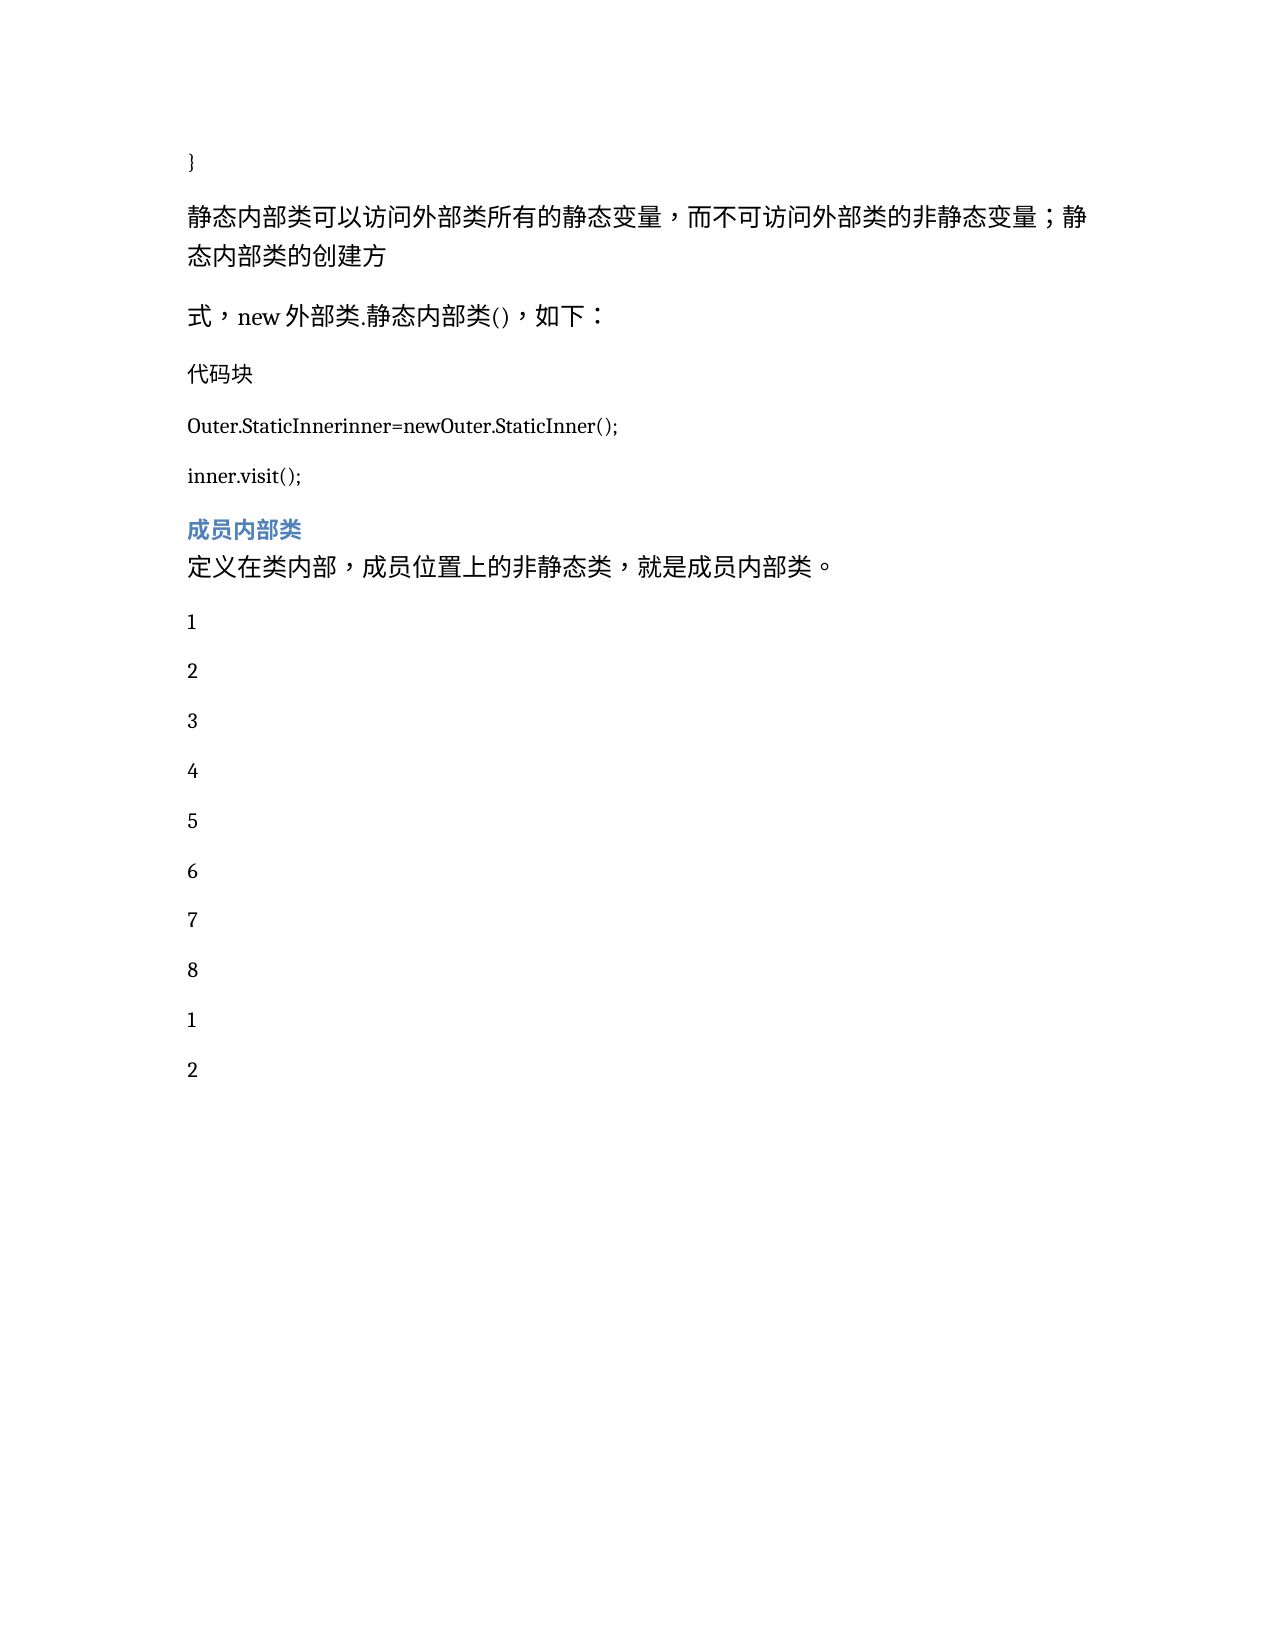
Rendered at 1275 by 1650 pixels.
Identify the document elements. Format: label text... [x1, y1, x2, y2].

text 8 [187, 958, 1087, 983]
text 代码块 [187, 359, 1087, 389]
text 2 [187, 1058, 1087, 1083]
text 4 [187, 759, 1087, 784]
text 式，new外部类.静态内部类()，如下： [187, 299, 1087, 333]
text Outer.StaticInnerinner=newOuter.StaticInner(); [187, 414, 1087, 439]
text } [187, 150, 1087, 175]
subtitle 成员内部类 [187, 513, 1087, 545]
text 7 [187, 908, 1087, 933]
text inner.visit(); [187, 464, 1087, 489]
text 5 [187, 809, 1087, 834]
text 6 [187, 858, 1087, 884]
text 1 [187, 1008, 1087, 1033]
text 3 [187, 709, 1087, 734]
text 1 [187, 609, 1087, 635]
text 2 [187, 659, 1087, 684]
text 静态内部类可以访问外部类所有的静态变量，⽽不可访问外部类的⾮静态变量；静态内部类的创建⽅ [187, 200, 1087, 273]
text 定义在类内部，成员位置上的⾮静态类，就是成员内部类。 [187, 549, 1087, 583]
